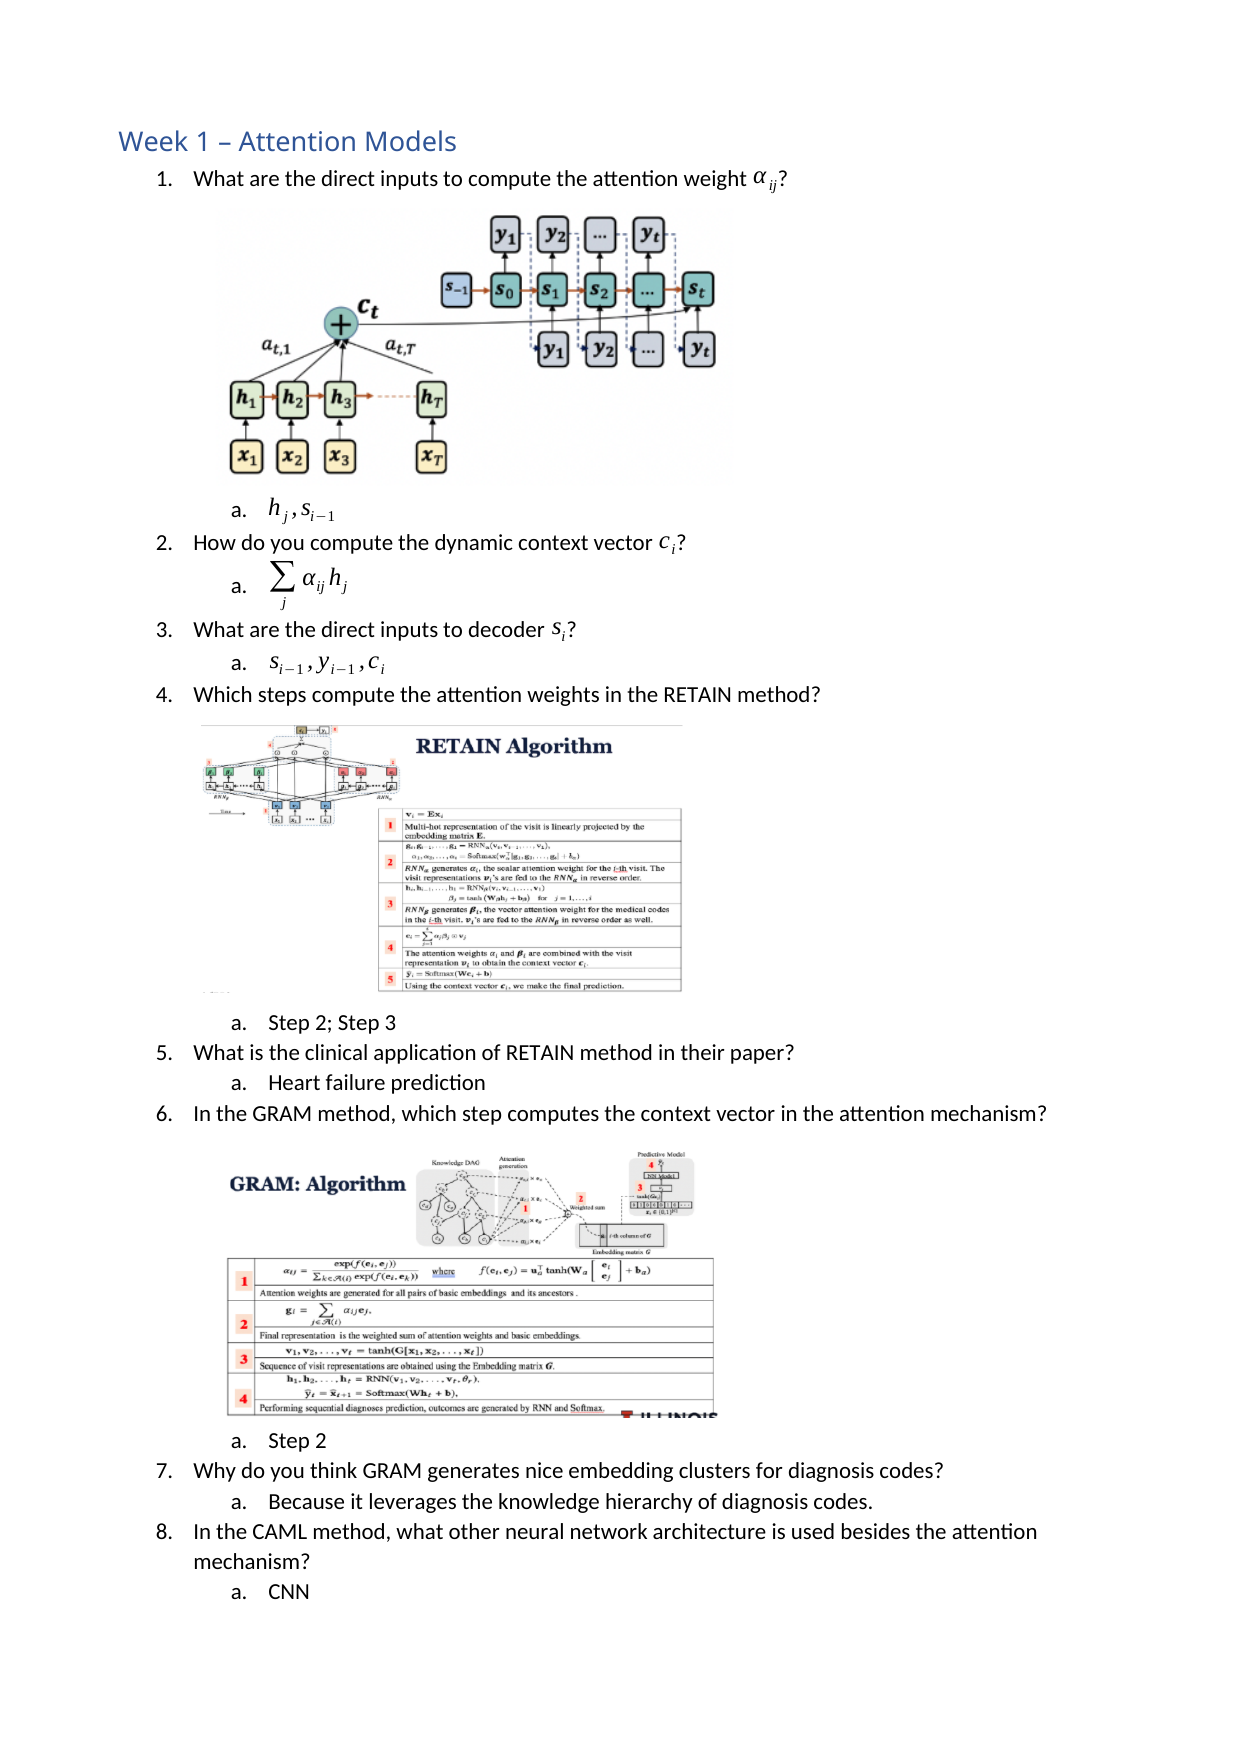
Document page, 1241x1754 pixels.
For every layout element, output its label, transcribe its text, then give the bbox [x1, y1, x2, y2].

picture [193, 710, 696, 1006]
list Because it leverages the knowledge hierarchy of diagnosis codes. [231, 1487, 1122, 1515]
picture [193, 1128, 722, 1425]
list How do you compute the dynamic context vector ? [156, 527, 1122, 558]
list Why do you think GRAM generates nice embedding clusters for diagnosis codes? [156, 1457, 1122, 1484]
list Step 2; Step 3 [231, 1008, 1122, 1036]
list What are the direct inputs to decoder ? [156, 613, 1122, 644]
list What is the clinical application of RETAIN method in their paper? [156, 1038, 1122, 1066]
picture [193, 195, 740, 491]
list CNN [231, 1577, 1122, 1605]
list Heart failure prediction [231, 1068, 1122, 1096]
list In the CAML method, what other neural network architecture is used besides the attention mechanism? [156, 1517, 1122, 1575]
subtitle Week 1 – Attention Models [118, 122, 1122, 159]
list Step 2 [231, 1426, 1122, 1454]
list Which steps compute the attention weights in the RETAIN method? [156, 680, 1122, 708]
list What are the direct inputs to compute the attention weight ? [156, 162, 1122, 193]
list In the GRAM method, which step computes the context vector in the attention mechanism? [156, 1099, 1122, 1127]
